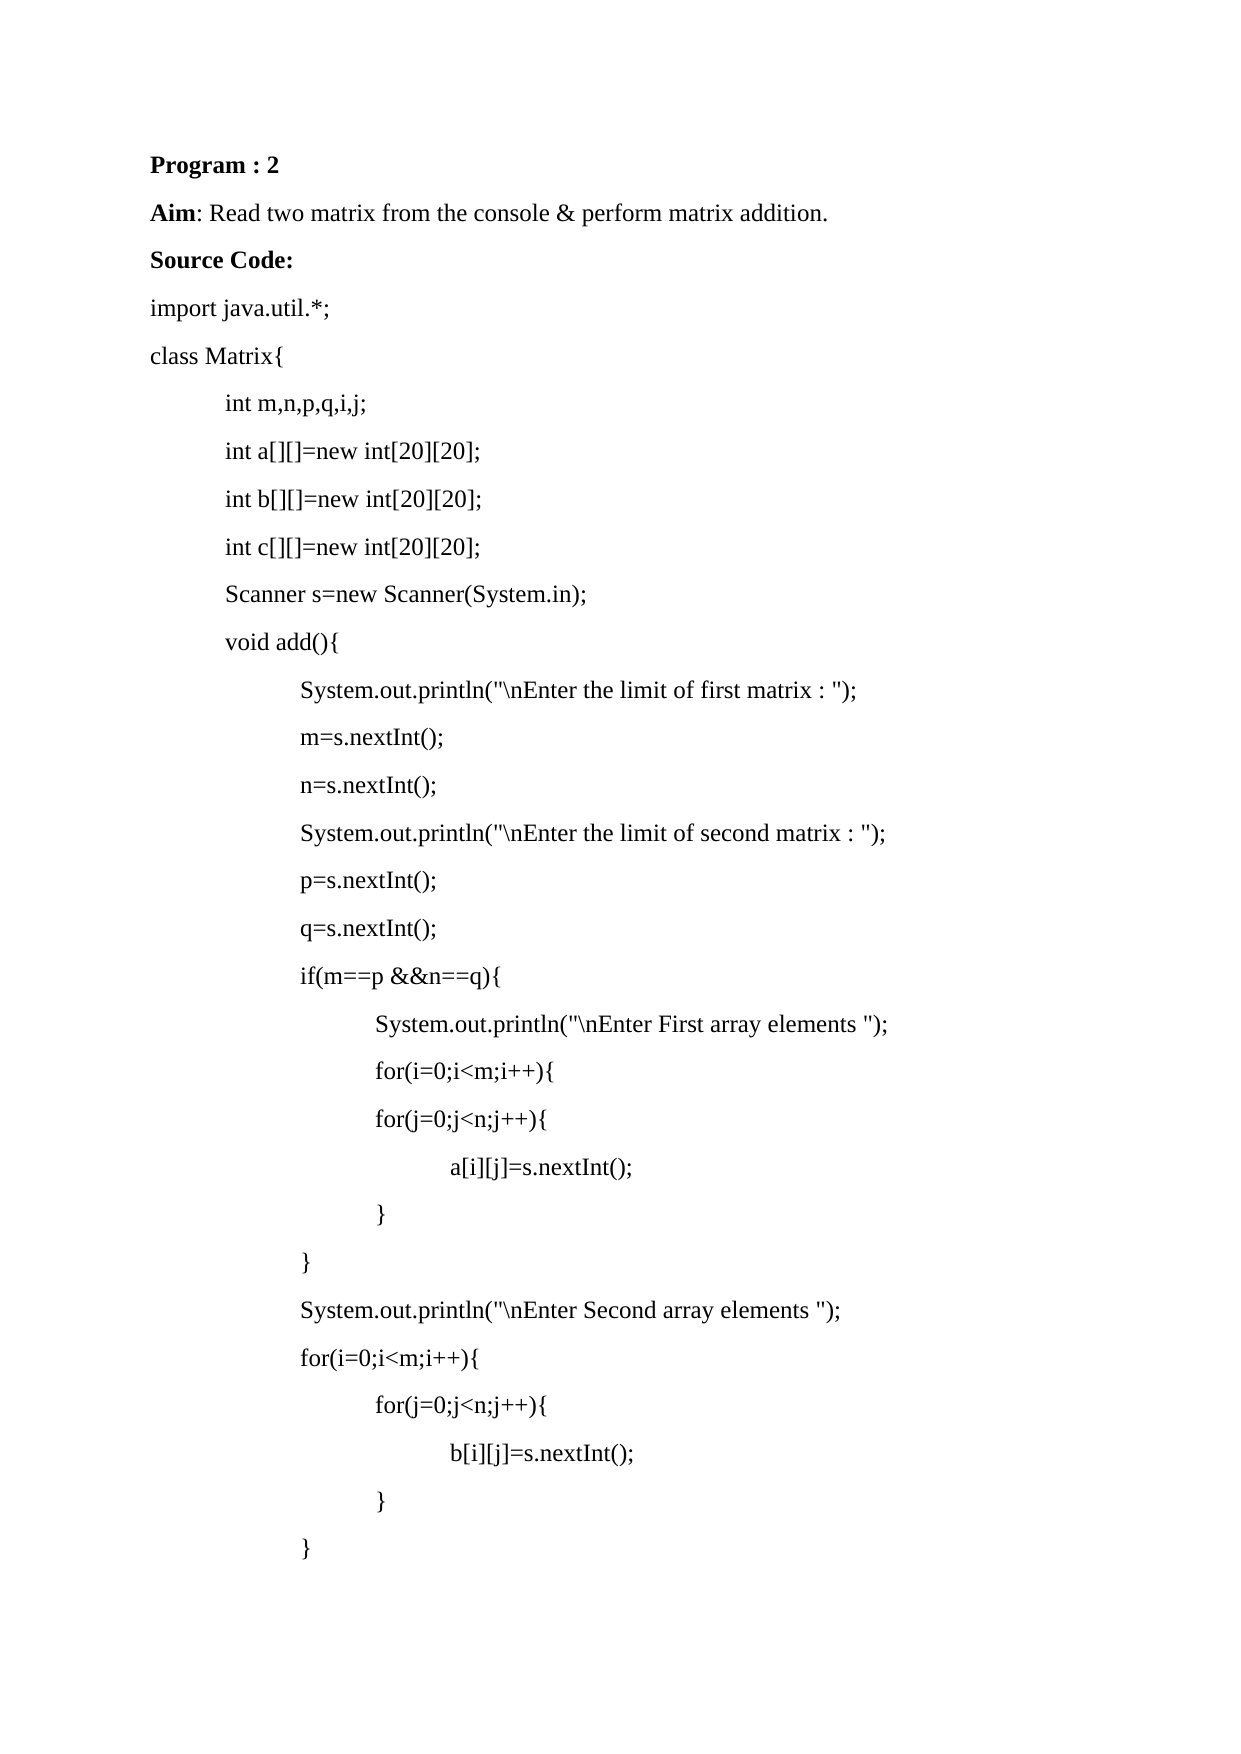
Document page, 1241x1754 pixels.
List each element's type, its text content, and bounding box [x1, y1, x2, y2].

text System.out.println("\nEnter Second array elements "); [150, 1295, 1090, 1324]
text Program : 2 [150, 150, 1090, 179]
text for(i=0;i<m;i++){ [150, 1343, 1090, 1371]
text int b[][]=new int[20][20]; [150, 484, 1090, 513]
text if(m==p &&n==q){ [150, 961, 1090, 990]
text System.out.println("\nEnter First array elements "); [150, 1009, 1090, 1037]
text a[i][j]=s.nextInt(); [150, 1152, 1090, 1181]
text int a[][]=new int[20][20]; [150, 436, 1090, 465]
text import java.util.*; [150, 293, 1090, 322]
text System.out.println("\nEnter the limit of first matrix : "); [150, 675, 1090, 703]
text for(j=0;j<n;j++){ [150, 1390, 1090, 1419]
text Source Code: [150, 245, 1090, 274]
text p=s.nextInt(); [150, 866, 1090, 894]
text } [150, 1486, 1090, 1514]
text n=s.nextInt(); [150, 770, 1090, 799]
text b[i][j]=s.nextInt(); [150, 1438, 1090, 1467]
text q=s.nextInt(); [150, 913, 1090, 942]
text void add(){ [150, 627, 1090, 656]
text Aim: Read two matrix from the console & perform matrix addition. [150, 198, 1090, 226]
text Scanner s=new Scanner(System.in); [150, 579, 1090, 608]
text m=s.nextInt(); [150, 722, 1090, 751]
text System.out.println("\nEnter the limit of second matrix : "); [150, 818, 1090, 847]
text } [150, 1533, 1090, 1562]
text int c[][]=new int[20][20]; [150, 532, 1090, 560]
text } [150, 1247, 1090, 1276]
text class Matrix{ [150, 341, 1090, 369]
text for(j=0;j<n;j++){ [150, 1104, 1090, 1133]
text int m,n,p,q,i,j; [150, 388, 1090, 417]
text } [150, 1199, 1090, 1228]
text for(i=0;i<m;i++){ [150, 1056, 1090, 1085]
